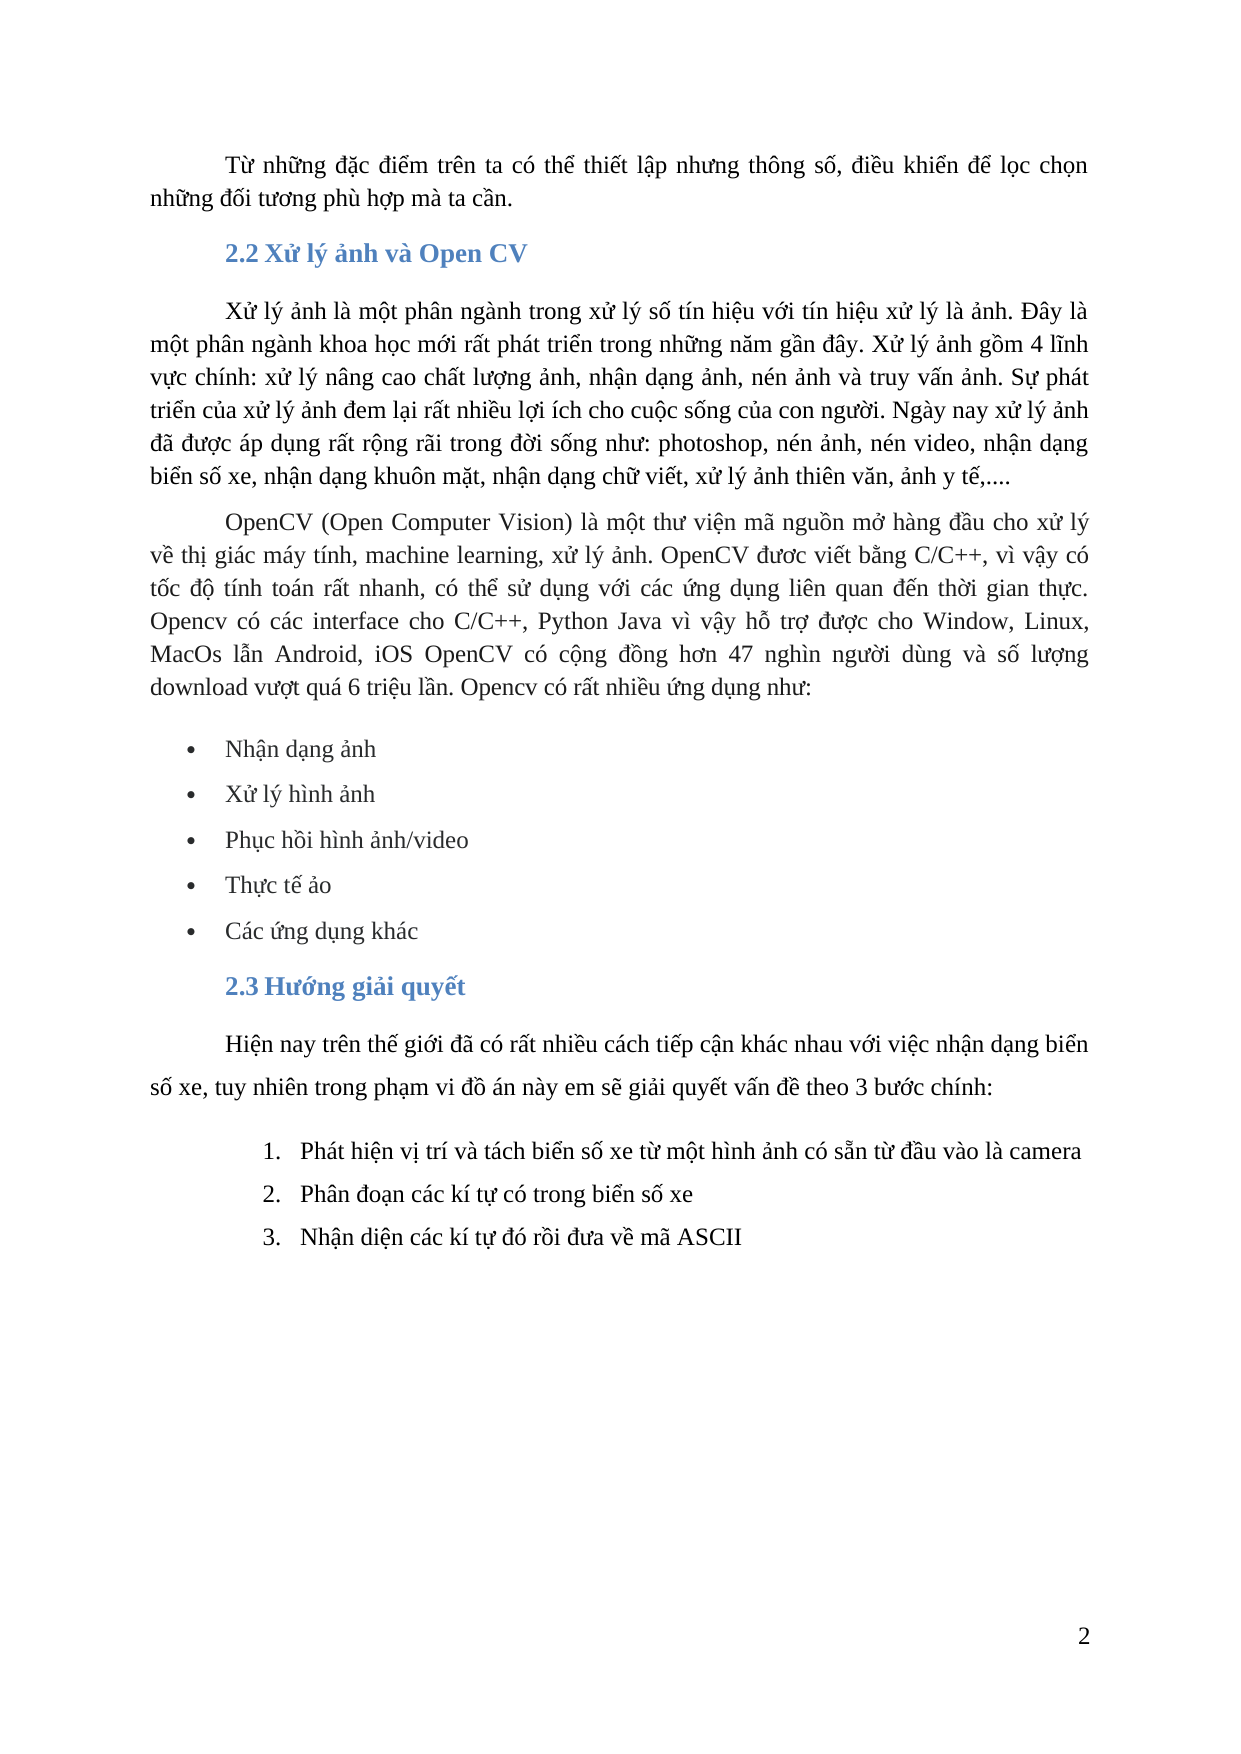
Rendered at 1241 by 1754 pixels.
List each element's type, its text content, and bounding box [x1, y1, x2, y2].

text Từ những đặc điểm trên ta có thể thiết lập nhưng thông số, điều khiển để lọc chọn những đối tương phù hợp mà ta cần. [150, 150, 1090, 212]
subtitle Xử lý ảnh và Open CV [225, 237, 1090, 268]
text Xử lý ảnh là một phân ngành trong xử lý số tín hiệu với tín hiệu xử lý là ảnh. Đây là một phân ngành khoa học mới rất phát triển trong những năm gần đây. Xử lý ảnh gồm 4 lĩnh vực chính: xử lý nâng cao chất lượng ảnh, nhận dạng ảnh, nén ảnh và truy vấn ảnh. Sự phát triển của xử lý ảnh đem lại rất nhiều lợi ích cho cuộc sống của con người. Ngày nay xử lý ảnh đã được áp dụng rất rộng rãi trong đời sống như: photoshop, nén ảnh, nén video, nhận dạng biển số xe, nhận dạng khuôn mặt, nhận dạng chữ viết, xử lý ảnh thiên văn, ảnh y tế,.... [150, 296, 1090, 490]
text OpenCV (Open Computer Vision) là một thư viện mã nguồn mở hàng đầu cho xử lý về thị giác máy tính, machine learning, xử lý ảnh. OpenCV đươc viết bằng C/C++, vì vậy có tốc độ tính toán rất nhanh, có thể sử dụng với các ứng dụng liên quan đến thời gian thực. Opencv có các interface cho C/C++, Python Java vì vậy hỗ trợ được cho Window, Linux, MacOs lẫn Android, iOS OpenCV có cộng đồng hơn 47 nghìn người dùng và số lượng download vượt quá 6 triệu lần. Opencv có rất nhiều ứng dụng như: [150, 667, 1090, 701]
text OpenCV (Open Computer Vision) là một thư viện mã nguồn mở hàng đầu cho xử lý về thị giác máy tính, machine learning, xử lý ảnh. OpenCV đươc viết bằng C/C++, vì vậy có tốc độ tính toán rất nhanh, có thể sử dụng với các ứng dụng liên quan đến thời gian thực. Opencv có các interface cho C/C++, Python Java vì vậy hỗ trợ được cho Window, Linux, MacOs lẫn Android, iOS OpenCV có cộng đồng hơn 47 nghìn người dùng và số lượng download vượt quá 6 triệu lần. Opencv có rất nhiều ứng dụng như: [150, 507, 1090, 540]
list Thực tế ảo [187, 871, 1090, 899]
list Nhận diện các kí tự đó rồi đưa về mã ASCII [262, 1222, 1090, 1251]
subtitle Hướng giải quyết [225, 970, 1090, 1001]
list Các ứng dụng khác [187, 916, 1090, 945]
list Nhận dạng ảnh [187, 734, 1090, 763]
list Phát hiện vị trí và tách biển số xe từ một hình ảnh có sẵn từ đầu vào là camera [262, 1136, 1090, 1165]
list Phục hồi hình ảnh/video [187, 825, 1090, 854]
list Xử lý hình ảnh [187, 779, 1090, 808]
list Phân đoạn các kí tự có trong biển số xe [262, 1179, 1090, 1208]
text Hiện nay trên thế giới đã có rất nhiều cách tiếp cận khác nhau với việc nhận dạng biển số xe, tuy nhiên trong phạm vi đồ án này em sẽ giải quyết vấn đề theo 3 bước chính: [150, 1029, 1090, 1101]
